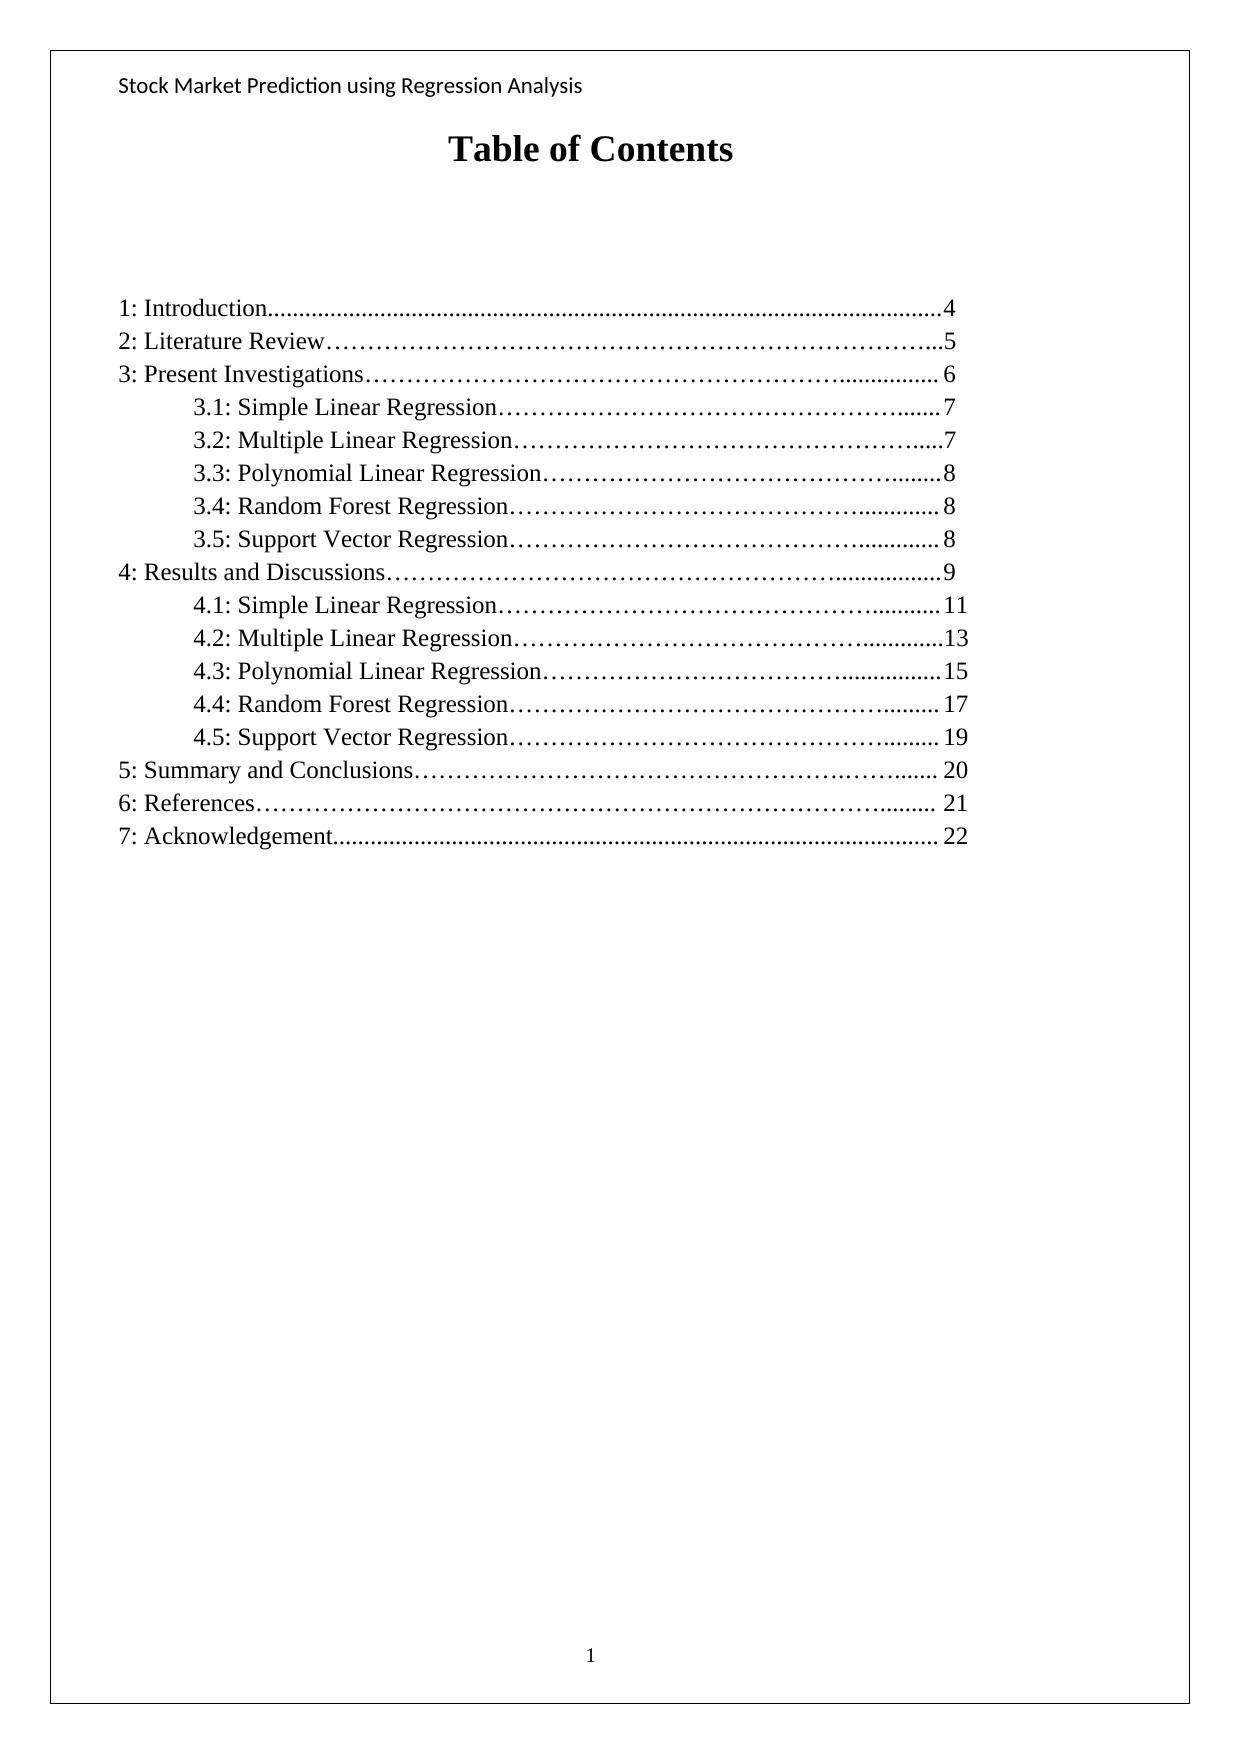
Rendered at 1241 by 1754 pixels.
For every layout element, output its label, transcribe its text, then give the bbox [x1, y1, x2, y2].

text 6: References…………………………………………………………………......... 21 [118, 788, 1063, 817]
text 3.3: Polynomial Linear Regression……………………………………........ 8 [118, 458, 1063, 487]
text 3.2: Multiple Linear Regression………………………………………….....7 [118, 425, 1063, 454]
text 2: Literature Review………………………………………………………………...5 [118, 326, 1063, 355]
text 4.5: Support Vector Regression………………………………………......... 19 [118, 722, 1063, 751]
text 1: Introduction............................................................................................................ 4 [118, 293, 1028, 322]
text 3.5: Support Vector Regression……………………………………............. 8 [118, 524, 1063, 553]
text 7: Acknowledgement................................................................................................. 22 [118, 821, 1063, 850]
text 3.4: Random Forest Regression……………………………………............. 8 [193, 491, 1063, 520]
text 4.4: Random Forest Regression………………………………………......... 17 [118, 689, 1063, 718]
text 5: Summary and Conclusions…………………………………………….……....... 20 [118, 755, 1063, 784]
text 3: Present Investigations…………………………………………………................ 6 [118, 359, 1063, 388]
text 4.2: Multiple Linear Regression…………………………………….............13 [118, 623, 1063, 652]
text 4.1: Simple Linear Regression………………………………………........... 11 [118, 590, 1063, 619]
text 4: Results and Discussions………………………………………………................. 9 [118, 557, 1063, 586]
text 4.3: Polynomial Linear Regression………………………………................ 15 [118, 656, 1063, 685]
text 3.1: Simple Linear Regression…………………………………………....... 7 [118, 392, 1063, 421]
text Table of Contents [118, 127, 1063, 170]
